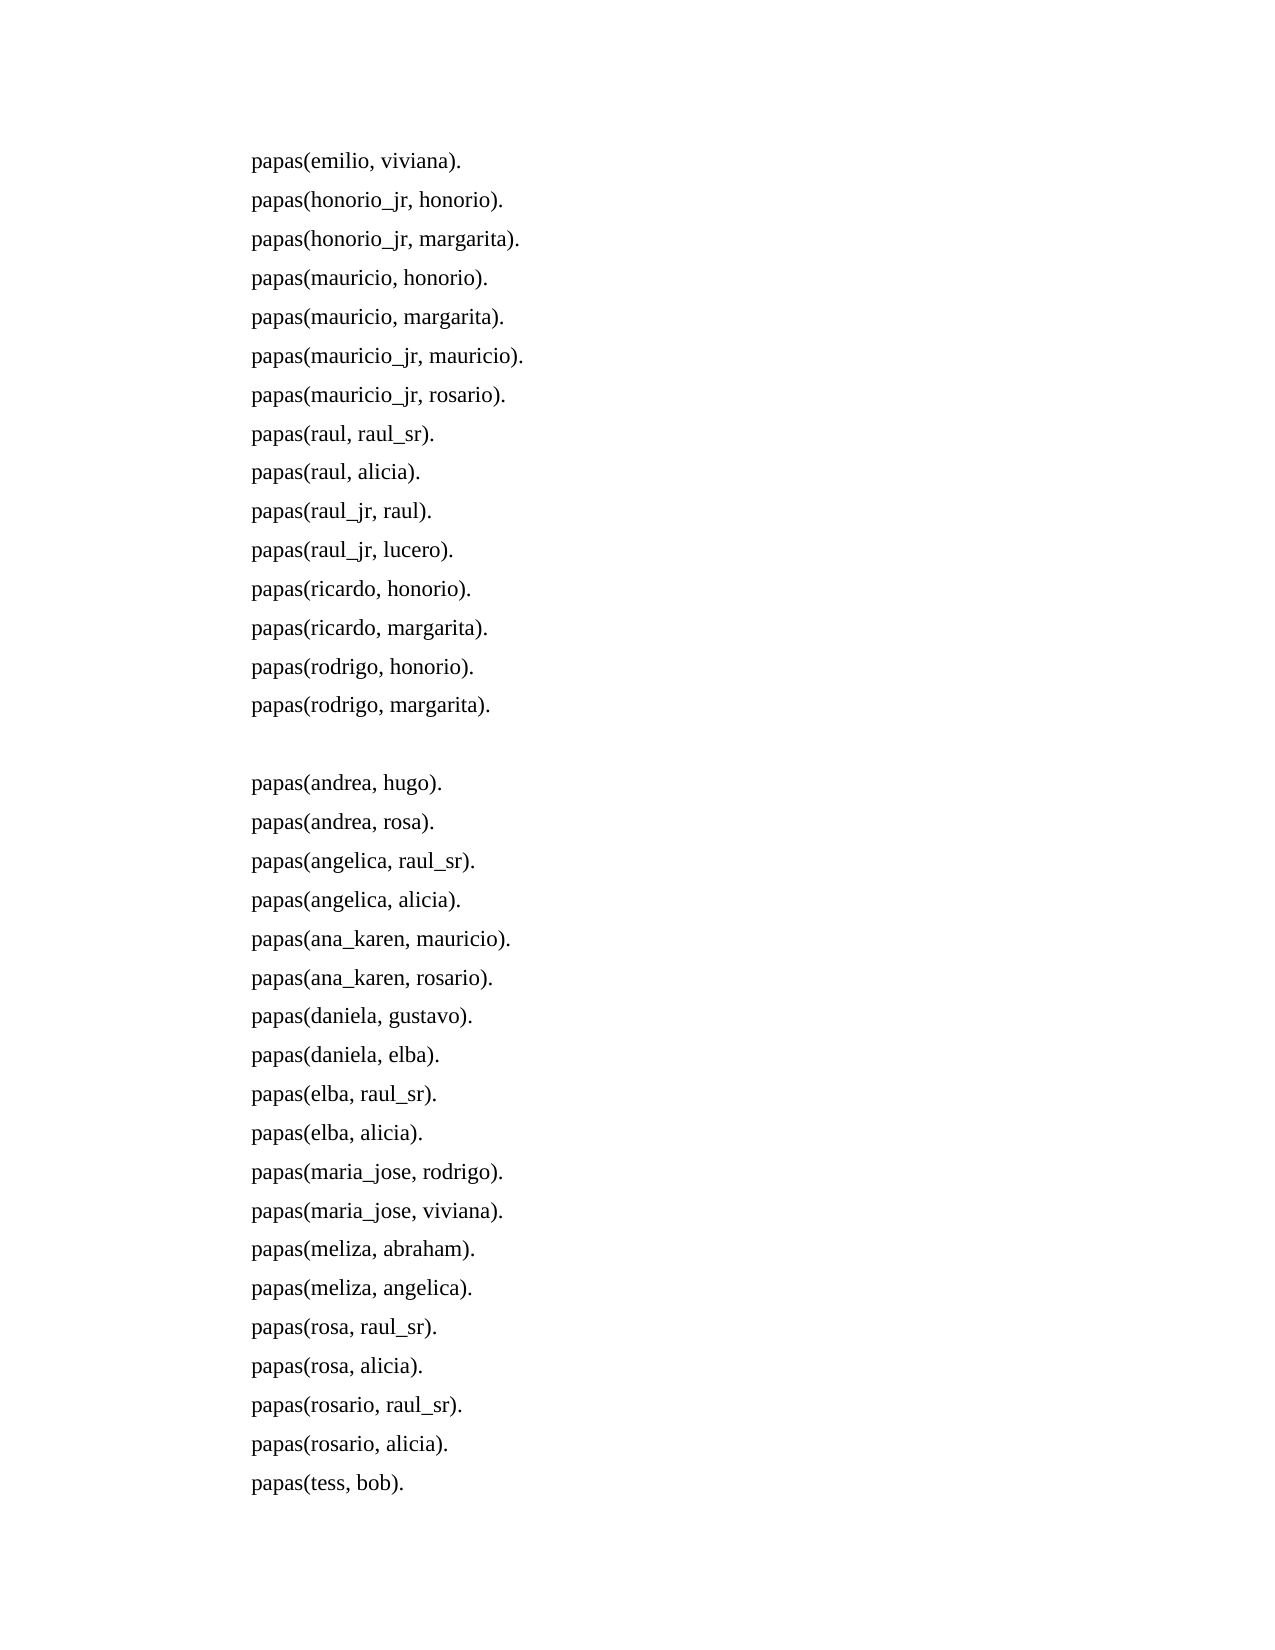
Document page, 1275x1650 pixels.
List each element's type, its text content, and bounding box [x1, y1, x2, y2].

text papas(rodrigo, margarita). [251, 692, 1098, 718]
text papas(raul_jr, lucero). [251, 536, 1098, 562]
text papas(honorio_jr, margarita). [251, 225, 1098, 252]
text papas(angelica, alicia). [251, 886, 1098, 912]
text papas(mauricio, margarita). [251, 303, 1098, 329]
text papas(raul, raul_sr). [251, 419, 1098, 446]
text papas(emilio, viviana). [251, 148, 1098, 174]
text papas(ana_karen, rosario). [251, 963, 1098, 990]
text papas(elba, alicia). [251, 1119, 1098, 1145]
text papas(tess, bob). [251, 1469, 1098, 1495]
text papas(maria_jose, viviana). [251, 1197, 1098, 1223]
text papas(ricardo, margarita). [251, 614, 1098, 640]
text papas(ana_karen, mauricio). [251, 925, 1098, 951]
text papas(daniela, elba). [251, 1041, 1098, 1068]
text papas(rodrigo, honorio). [251, 653, 1098, 679]
text papas(angelica, raul_sr). [251, 847, 1098, 873]
text papas(rosario, raul_sr). [251, 1391, 1098, 1417]
text papas(honorio_jr, honorio). [251, 186, 1098, 213]
text papas(andrea, hugo). [251, 769, 1098, 796]
text papas(meliza, angelica). [251, 1274, 1098, 1301]
text papas(mauricio_jr, mauricio). [251, 342, 1098, 368]
text papas(elba, raul_sr). [251, 1080, 1098, 1106]
text papas(maria_jose, rodrigo). [251, 1158, 1098, 1184]
text papas(raul_jr, raul). [251, 497, 1098, 524]
text papas(mauricio, honorio). [251, 264, 1098, 291]
text papas(ricardo, honorio). [251, 575, 1098, 601]
text papas(meliza, abraham). [251, 1236, 1098, 1262]
text papas(daniela, gustavo). [251, 1002, 1098, 1029]
text papas(rosa, raul_sr). [251, 1313, 1098, 1339]
text papas(andrea, rosa). [251, 808, 1098, 834]
text papas(raul, alicia). [251, 458, 1098, 485]
text papas(rosario, alicia). [251, 1430, 1098, 1456]
text papas(mauricio_jr, rosario). [251, 381, 1098, 407]
text papas(rosa, alicia). [251, 1352, 1098, 1378]
